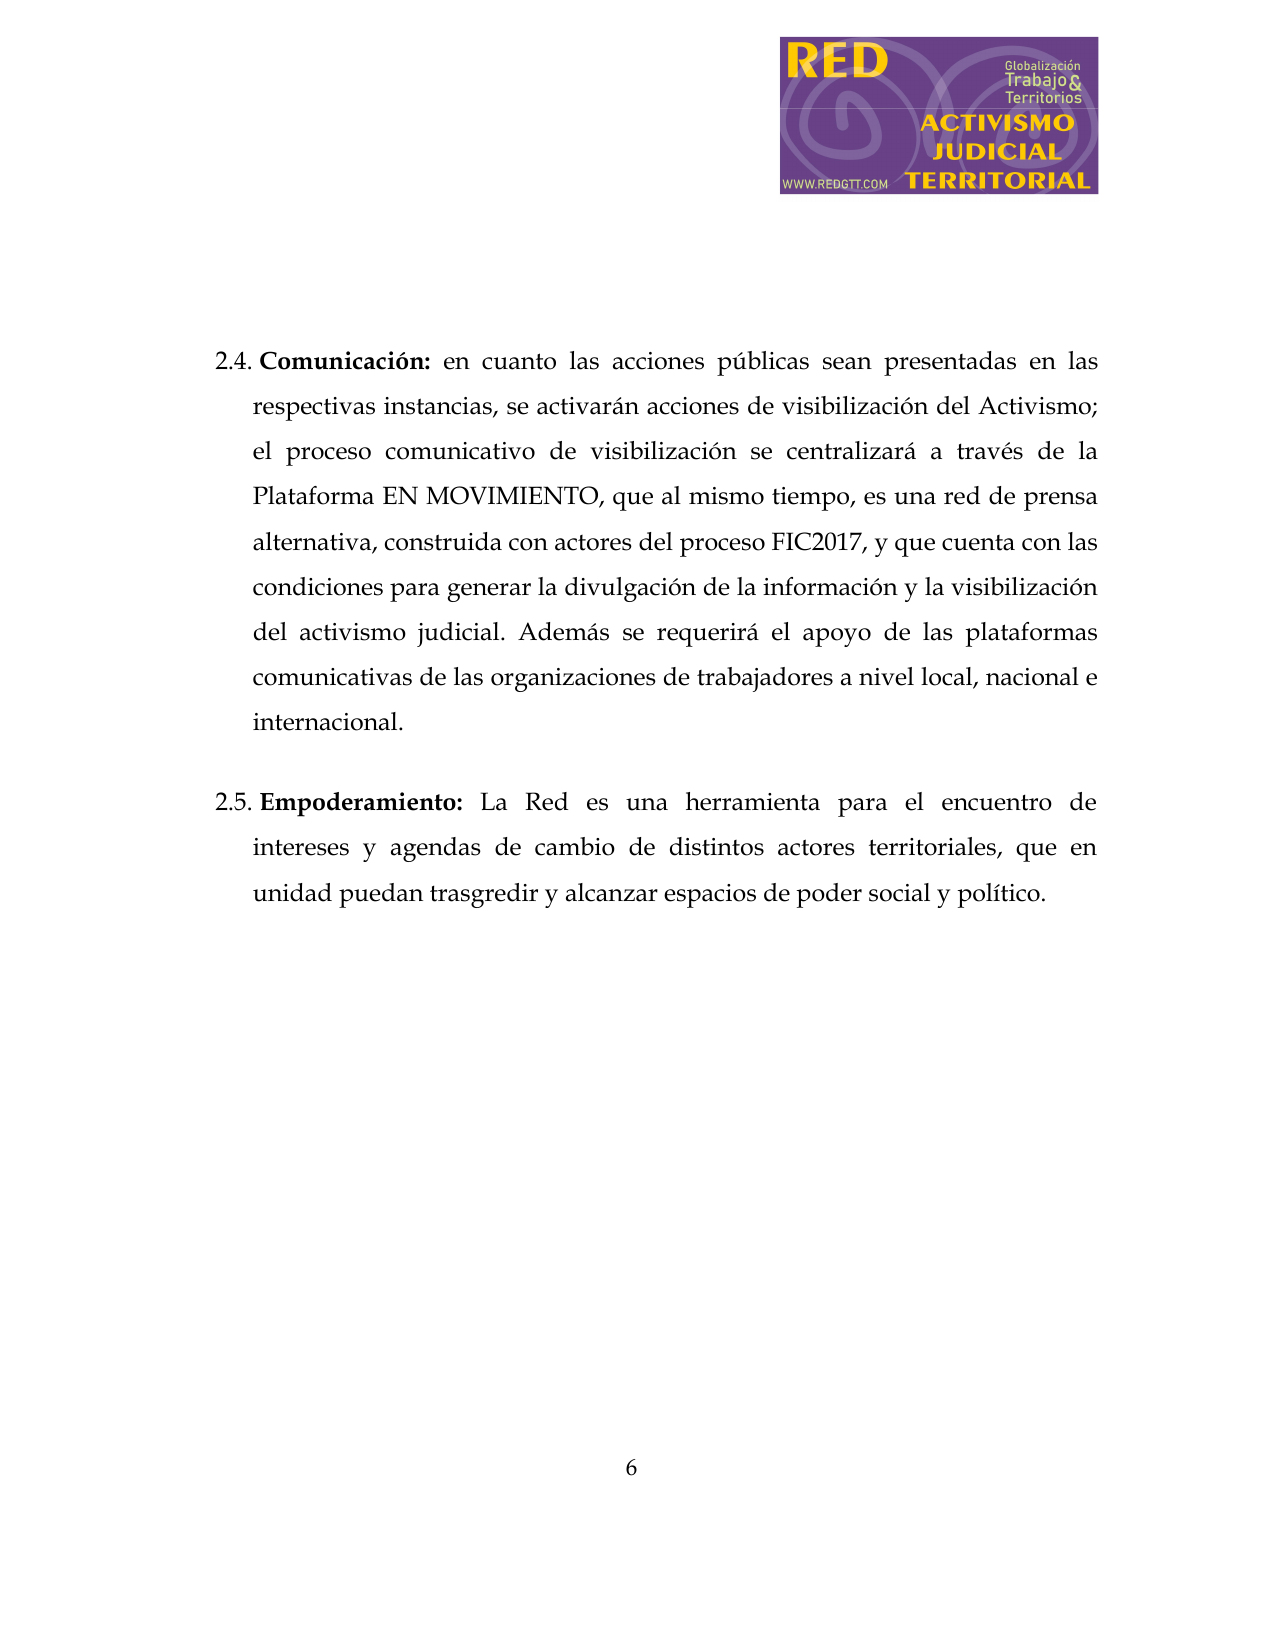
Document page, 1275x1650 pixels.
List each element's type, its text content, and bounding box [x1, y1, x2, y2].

list Comunicación: en cuanto las acciones públicas sean presentadas en las respectivas instancias, se activarán acciones de visibilización del Activismo; el proceso comunicativo de visibilización se centralizará a través de la Plataforma EN MOVIMIENTO, que al mismo tiempo, es una red de prensa alternativa, construida con actores del proceso FIC2017, y que cuenta con las condiciones para generar la divulgación de la información y la visibilización del activismo judicial. Además se requerirá el apoyo de las plataformas comunicativas de las organizaciones de trabajadores a nivel local, nacional e internacional. [215, 346, 1099, 737]
list Empoderamiento: La Red es una herramienta para el encuentro de intereses y agendas de cambio de distintos actores territoriales, que en unidad puedan trasgredir y alcanzar espacios de poder social y político. [215, 787, 1098, 908]
picture [778, 36, 1099, 202]
